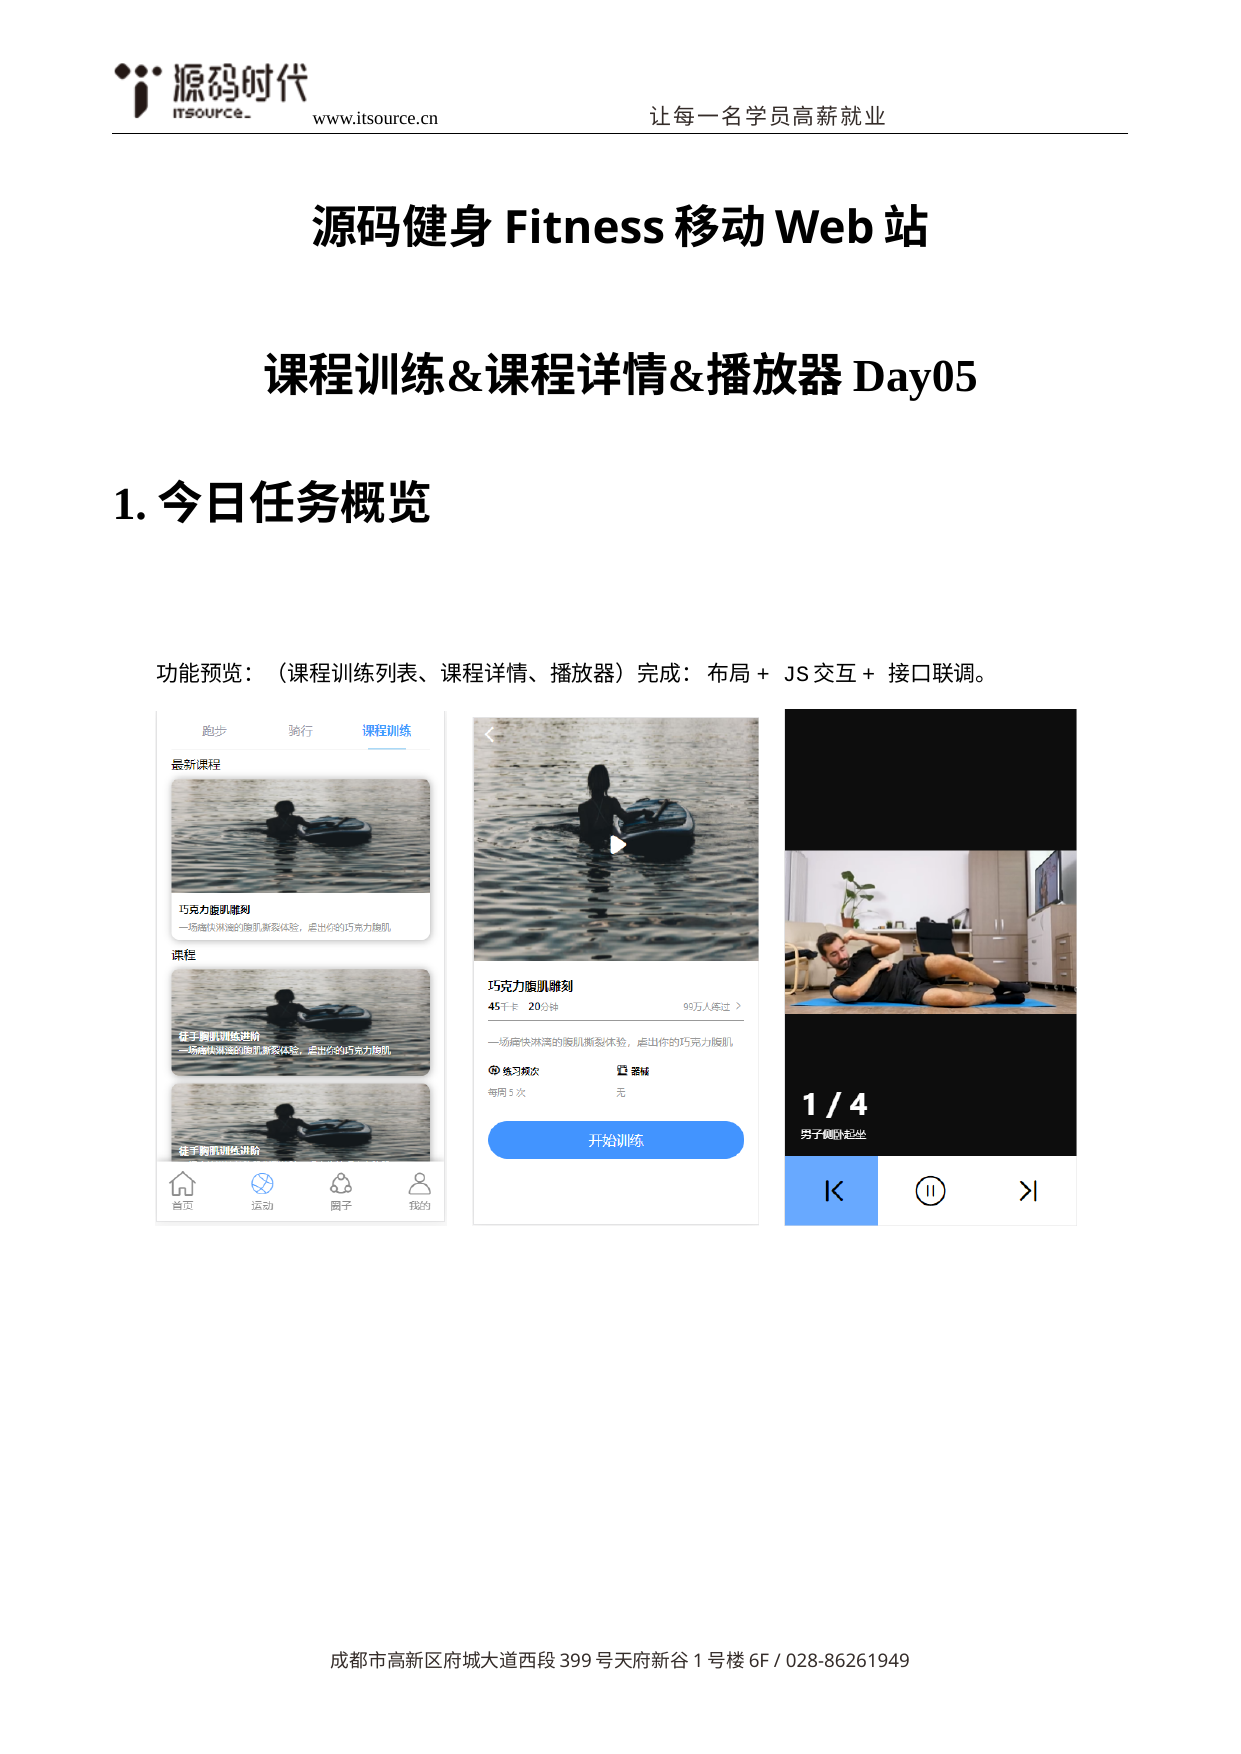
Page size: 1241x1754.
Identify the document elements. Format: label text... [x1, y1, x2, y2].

picture [784, 709, 1077, 1226]
text 源码健身Fitness移动Web站 [112, 193, 1128, 258]
picture [112, 58, 313, 125]
text 课程训练&课程详情&播放器Day05 [112, 323, 1128, 421]
picture [472, 717, 759, 1226]
subtitle 今日任务概览 [112, 469, 1128, 534]
list 功能预览：（课程训练列表、课程详情、播放器）完成： 布局 + JS交互 + 接口联调。 [156, 656, 1128, 688]
picture [155, 711, 447, 1226]
